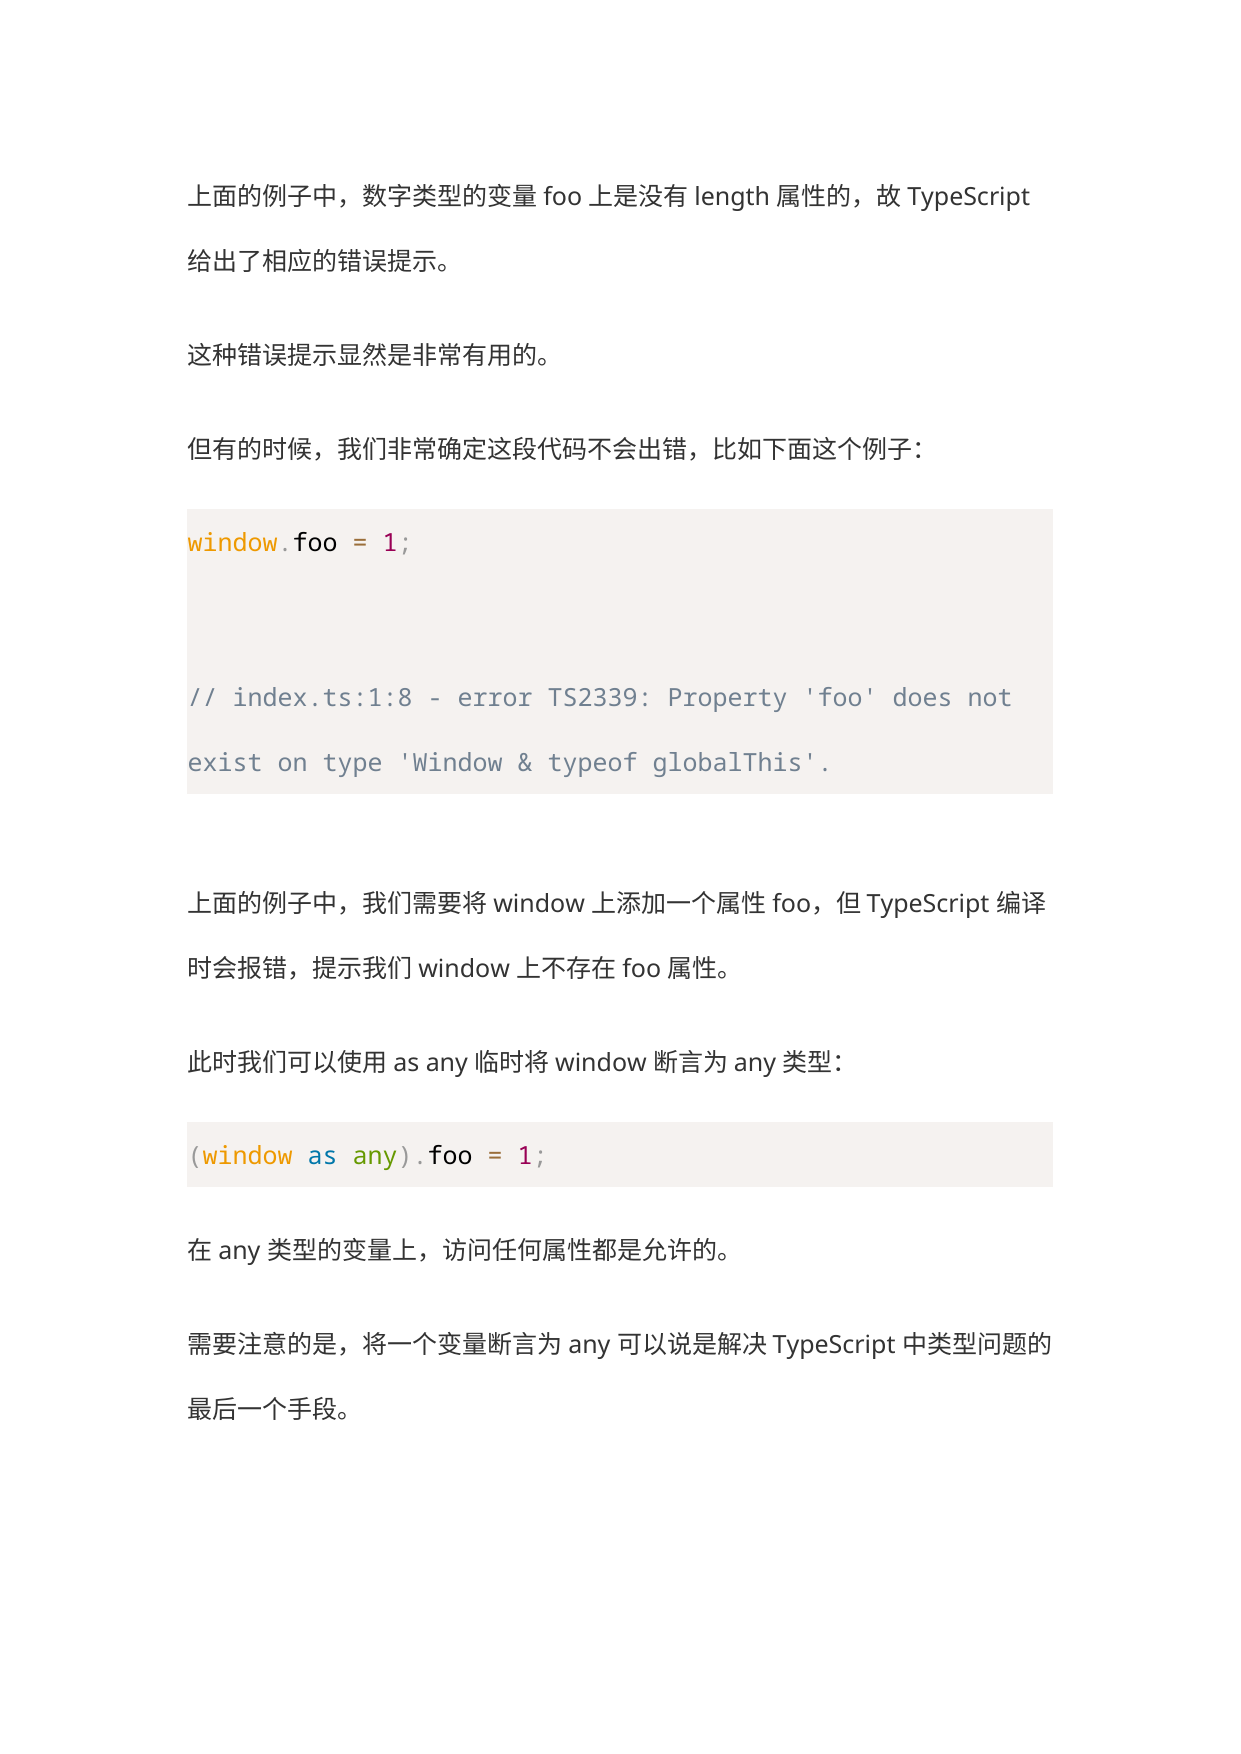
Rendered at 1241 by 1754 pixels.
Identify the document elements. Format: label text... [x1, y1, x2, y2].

text 上面的例子中，我们需要将 window 上添加一个属性 foo，但 TypeScript 编译时会报错，提示我们 window 上不存在 foo 属性。 [187, 869, 1053, 999]
text 上面的例子中，数字类型的变量 foo 上是没有 length 属性的，故 TypeScript 给出了相应的错误提示。 [187, 162, 1053, 292]
text // index.ts:1:8 - error TS2339: Property 'foo' does not exist on type 'Window & typeof globalThis'. [187, 664, 1053, 794]
text 此时我们可以使用 as any 临时将 window 断言为 any 类型： [187, 1028, 1053, 1093]
text 但有的时候，我们非常确定这段代码不会出错，比如下面这个例子： [187, 415, 1053, 480]
text 在 any 类型的变量上，访问任何属性都是允许的。 [187, 1216, 1053, 1281]
text 这种错误提示显然是非常有用的。 [187, 321, 1053, 386]
text 需要注意的是，将一个变量断言为 any 可以说是解决 TypeScript 中类型问题的最后一个手段。 [187, 1310, 1053, 1440]
text window.foo = 1; [187, 509, 1053, 574]
text (window as any).foo = 1; [187, 1122, 1053, 1187]
